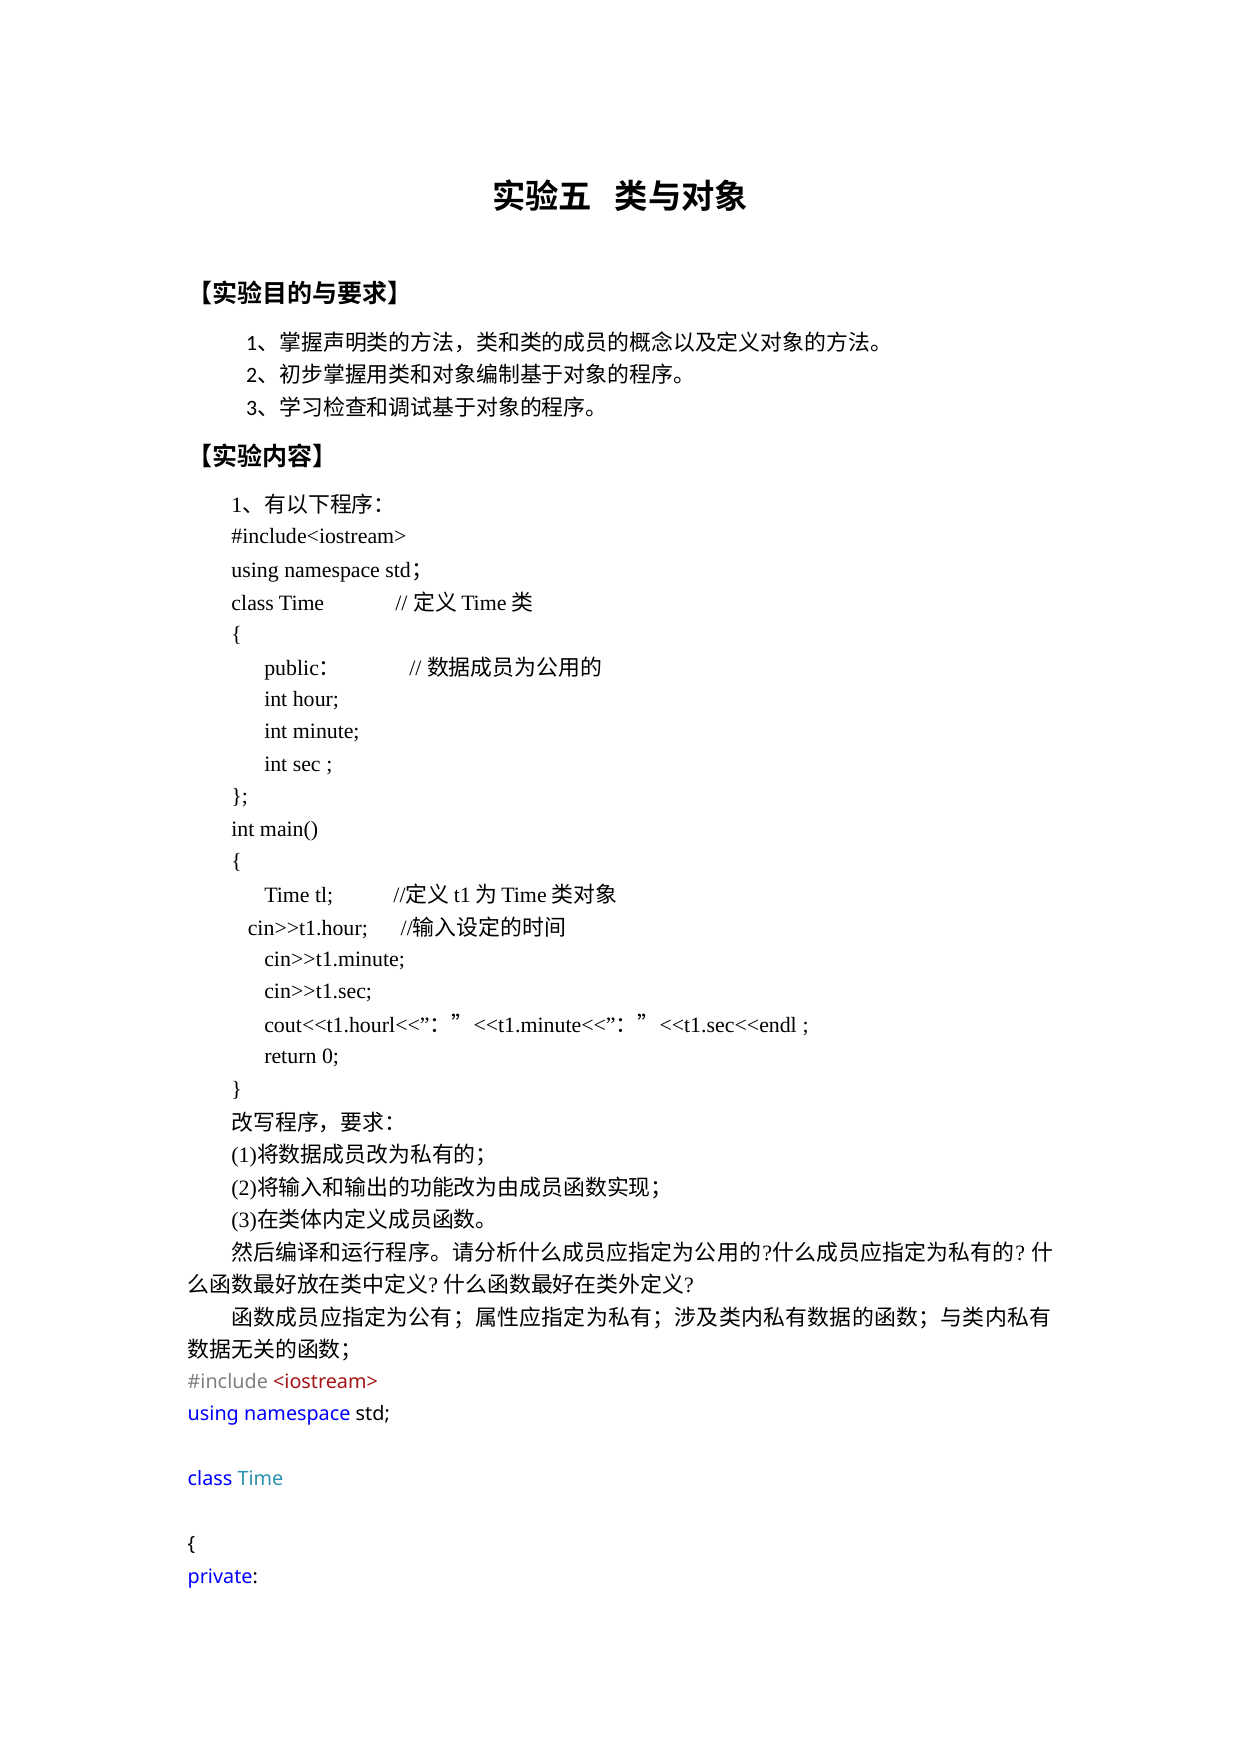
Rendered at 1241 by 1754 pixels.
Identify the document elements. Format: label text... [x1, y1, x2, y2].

text Time tl; //定义t1为Time类对象 [187, 877, 1053, 909]
text cout<<t1.hourl<<”：”<<t1.minute<<”：”<<t1.sec<<endl ; [187, 1007, 1053, 1039]
text int sec ; [187, 747, 1053, 779]
text { [187, 1527, 1053, 1559]
text (3)在类体内定义成员函数。 [187, 1202, 1053, 1234]
text 3、学习检查和调试基于对象的程序。 [187, 389, 1053, 422]
text int hour; [187, 682, 1053, 714]
text 1、有以下程序： [187, 487, 1053, 519]
text (2)将输入和输出的功能改为由成员函数实现； [187, 1169, 1053, 1202]
text return 0; [187, 1039, 1053, 1072]
text int minute; [187, 714, 1053, 747]
text } [187, 1072, 1053, 1104]
text class Time // 定义Time类 [187, 584, 1053, 617]
text 改写程序，要求： [187, 1104, 1053, 1137]
text cin>>t1.hour; //输入设定的时间 [187, 909, 1053, 942]
text }; [187, 779, 1053, 812]
text 函数成员应指定为公有；属性应指定为私有；涉及类内私有数据的函数；与类内私有数据无关的函数； [187, 1299, 1053, 1364]
text #include <iostream> [187, 1364, 1053, 1397]
text 实验五 类与对象 [187, 162, 1053, 227]
text class Time [187, 1462, 1053, 1494]
text using namespace std; [187, 1397, 1053, 1429]
text using namespace std； [187, 552, 1053, 584]
text { [187, 617, 1053, 649]
text 2、初步掌握用类和对象编制基于对象的程序。 [187, 357, 1053, 389]
text public： // 数据成员为公用的 [187, 649, 1053, 682]
text (1)将数据成员改为私有的； [187, 1137, 1053, 1169]
text #include<iostream> [187, 519, 1053, 552]
text cin>>t1.minute; [187, 942, 1053, 974]
text 【实验目的与要求】 [187, 259, 1053, 324]
text 然后编译和运行程序。请分析什么成员应指定为公用的?什么成员应指定为私有的? 什么函数最好放在类中定义? 什么函数最好在类外定义? [187, 1234, 1053, 1299]
text private: [187, 1559, 1053, 1592]
text { [187, 844, 1053, 877]
text cin>>t1.sec; [187, 974, 1053, 1007]
text 1、掌握声明类的方法，类和类的成员的概念以及定义对象的方法。 [187, 324, 1053, 357]
text 【实验内容】 [187, 422, 1053, 487]
text int main() [187, 812, 1053, 844]
